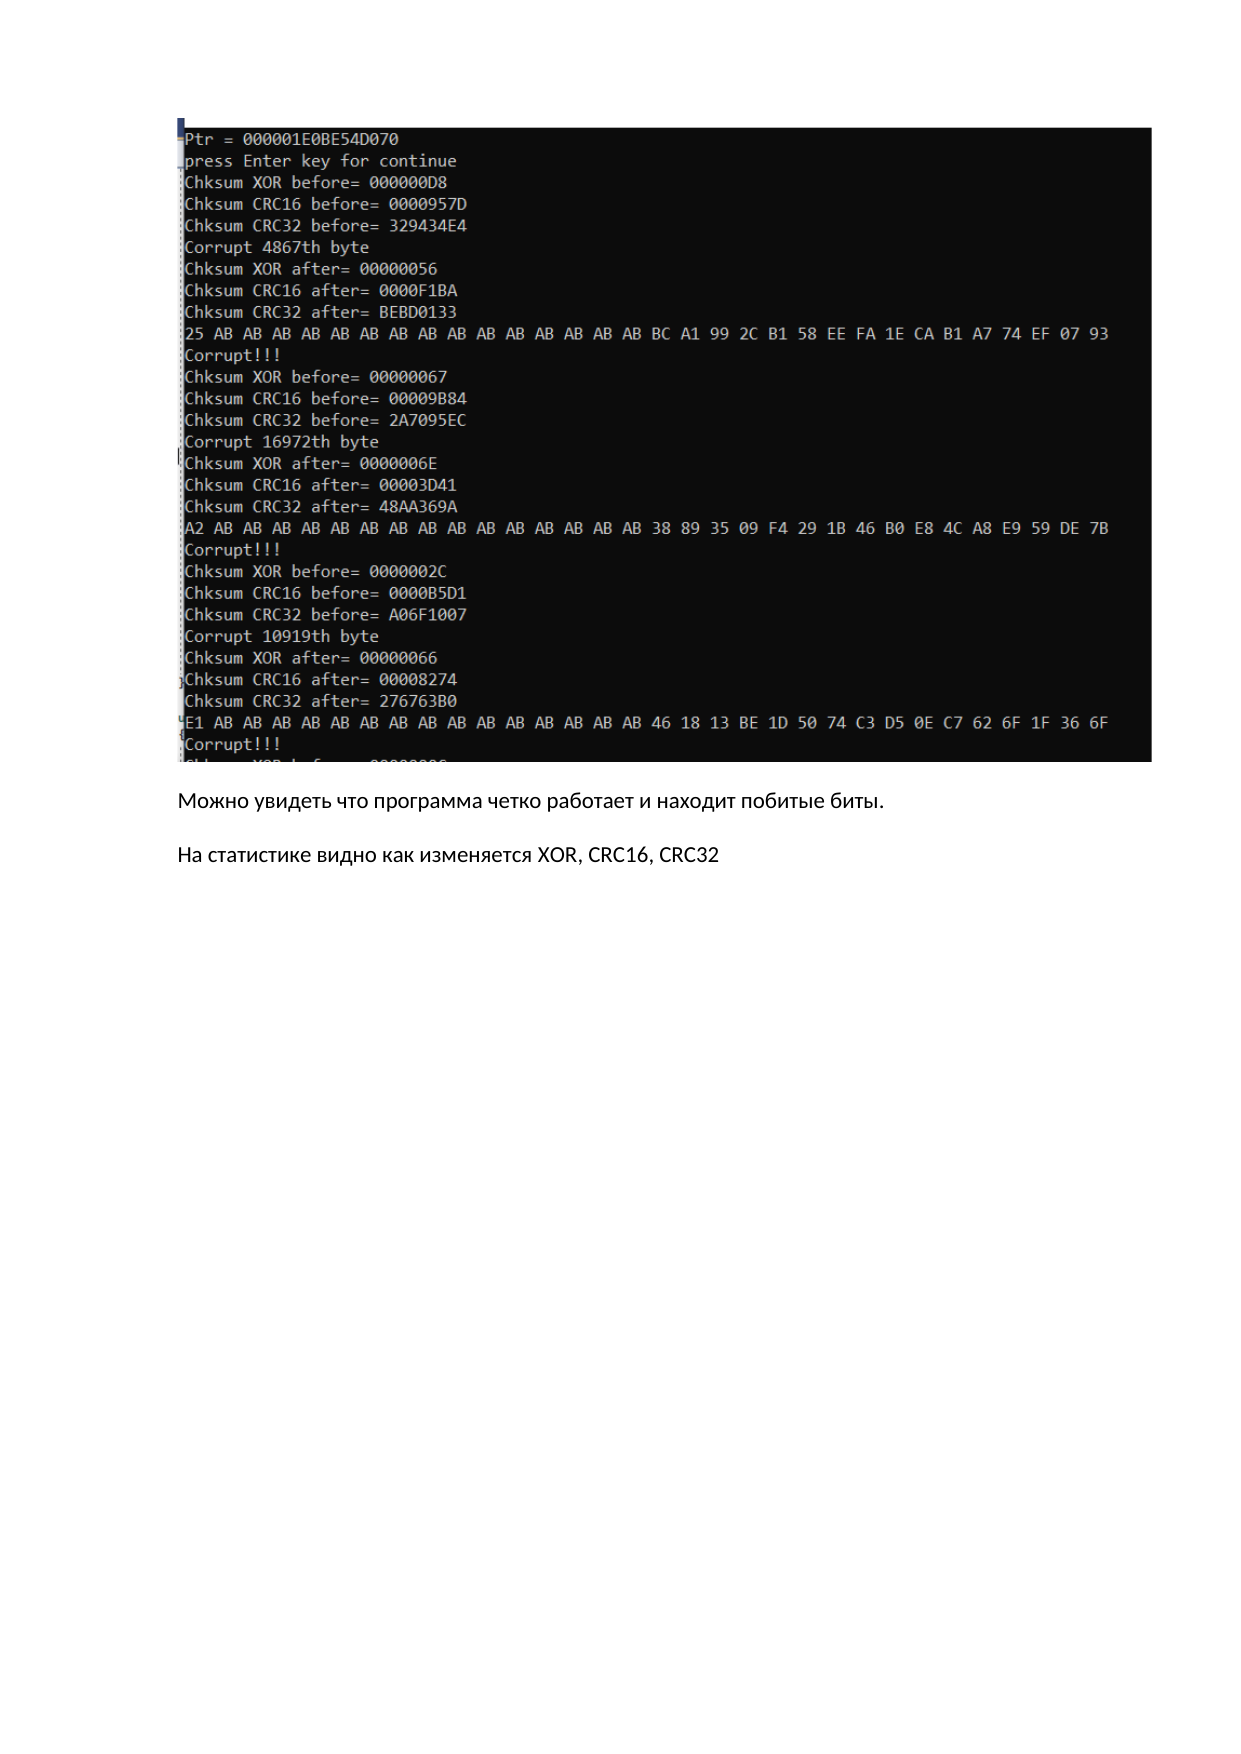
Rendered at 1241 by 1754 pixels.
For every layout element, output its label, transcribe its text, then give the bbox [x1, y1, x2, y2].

text Можно увидеть что программа четко работает и находит побитые биты. [177, 787, 1152, 815]
text На статистике видно как изменяется XOR, CRC16, CRC32 [177, 840, 1152, 868]
picture [177, 118, 1152, 762]
